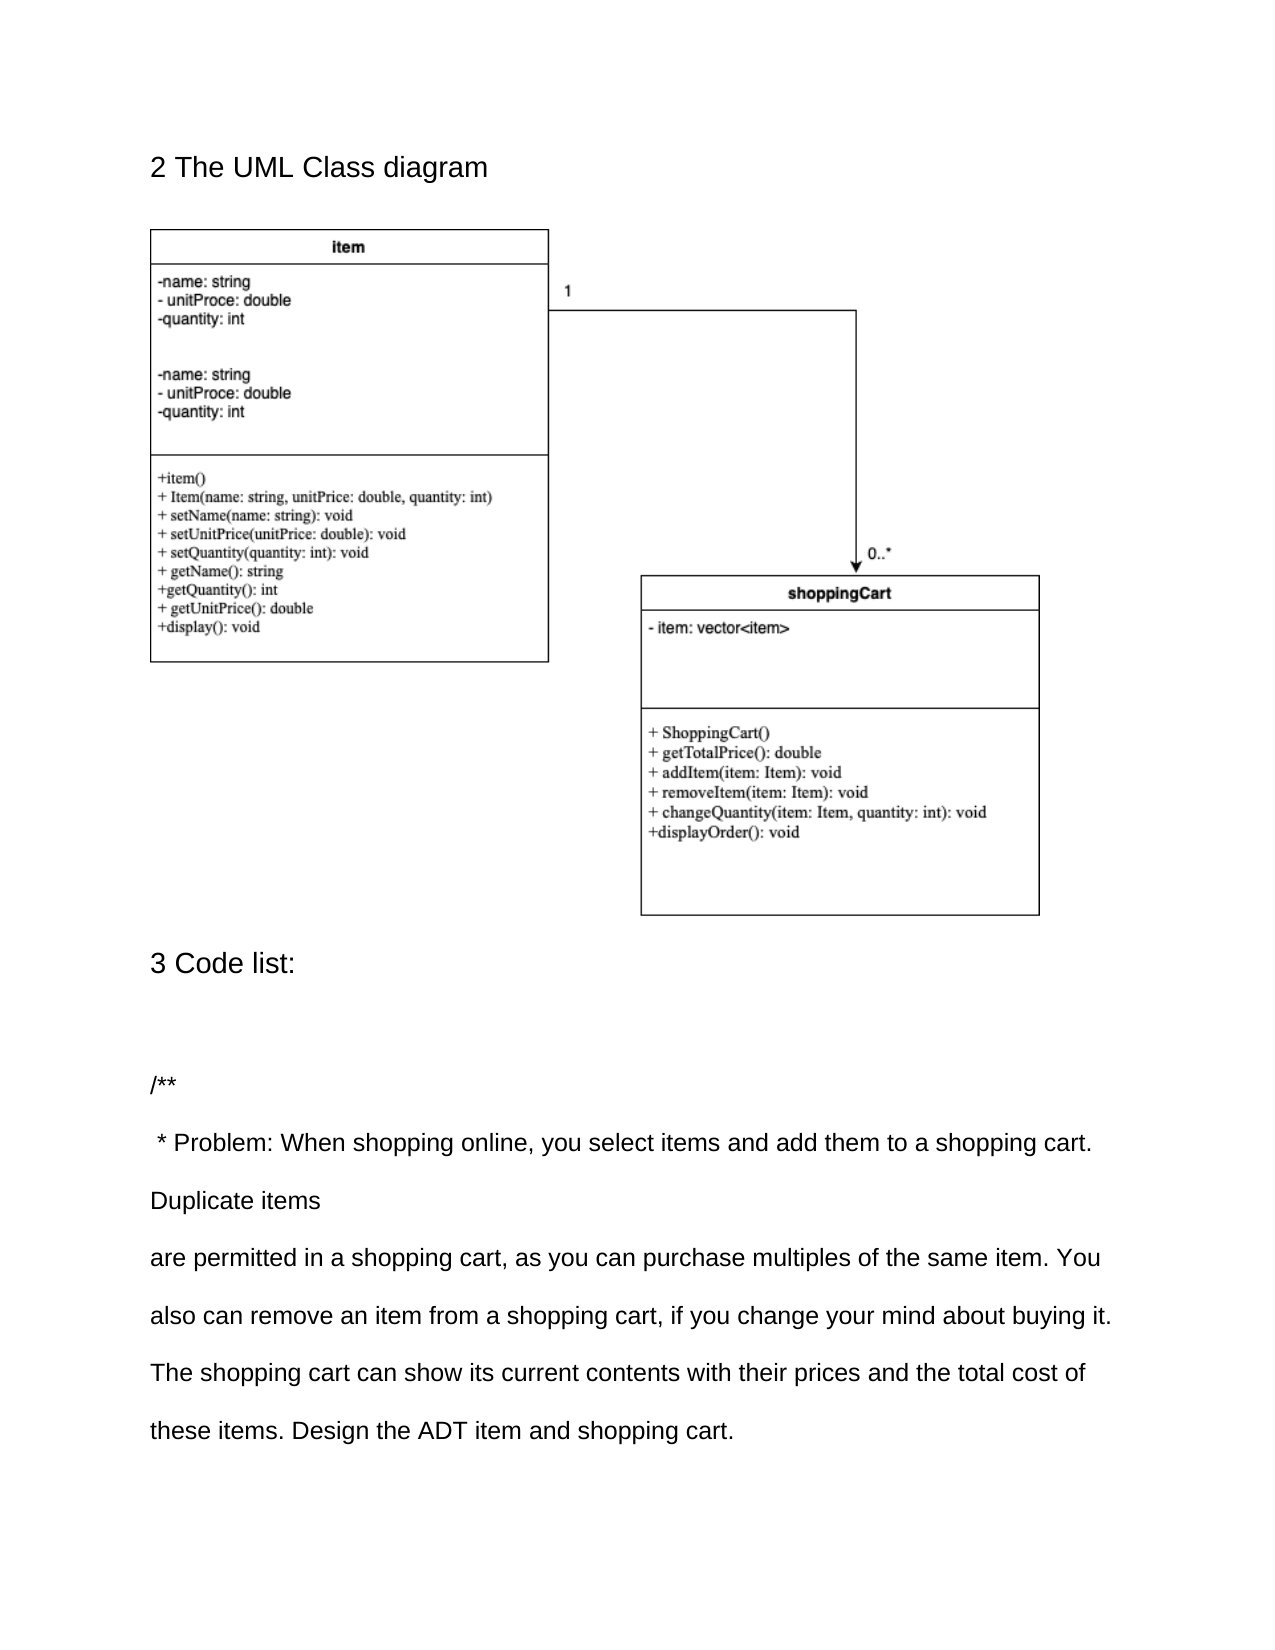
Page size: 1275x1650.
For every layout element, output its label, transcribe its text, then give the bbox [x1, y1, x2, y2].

text these items. Design the ADT item and shopping cart. [150, 1416, 1125, 1444]
text The shopping cart can show its current contents with their prices and the total cost of [150, 1358, 1125, 1387]
text 3 Code list: [150, 946, 1125, 980]
text also can remove an item from a shopping cart, if you change your mind about buying it. [150, 1301, 1125, 1329]
subtitle 2 The UML Class diagram [150, 150, 1125, 183]
text * Problem: When shopping online, you select items and add them to a shopping cart. Duplicate items [150, 1128, 1125, 1214]
text are permitted in a shopping cart, as you can purchase multiples of the same item. You [150, 1243, 1125, 1272]
text /** [150, 1071, 1125, 1099]
picture [150, 229, 1040, 920]
